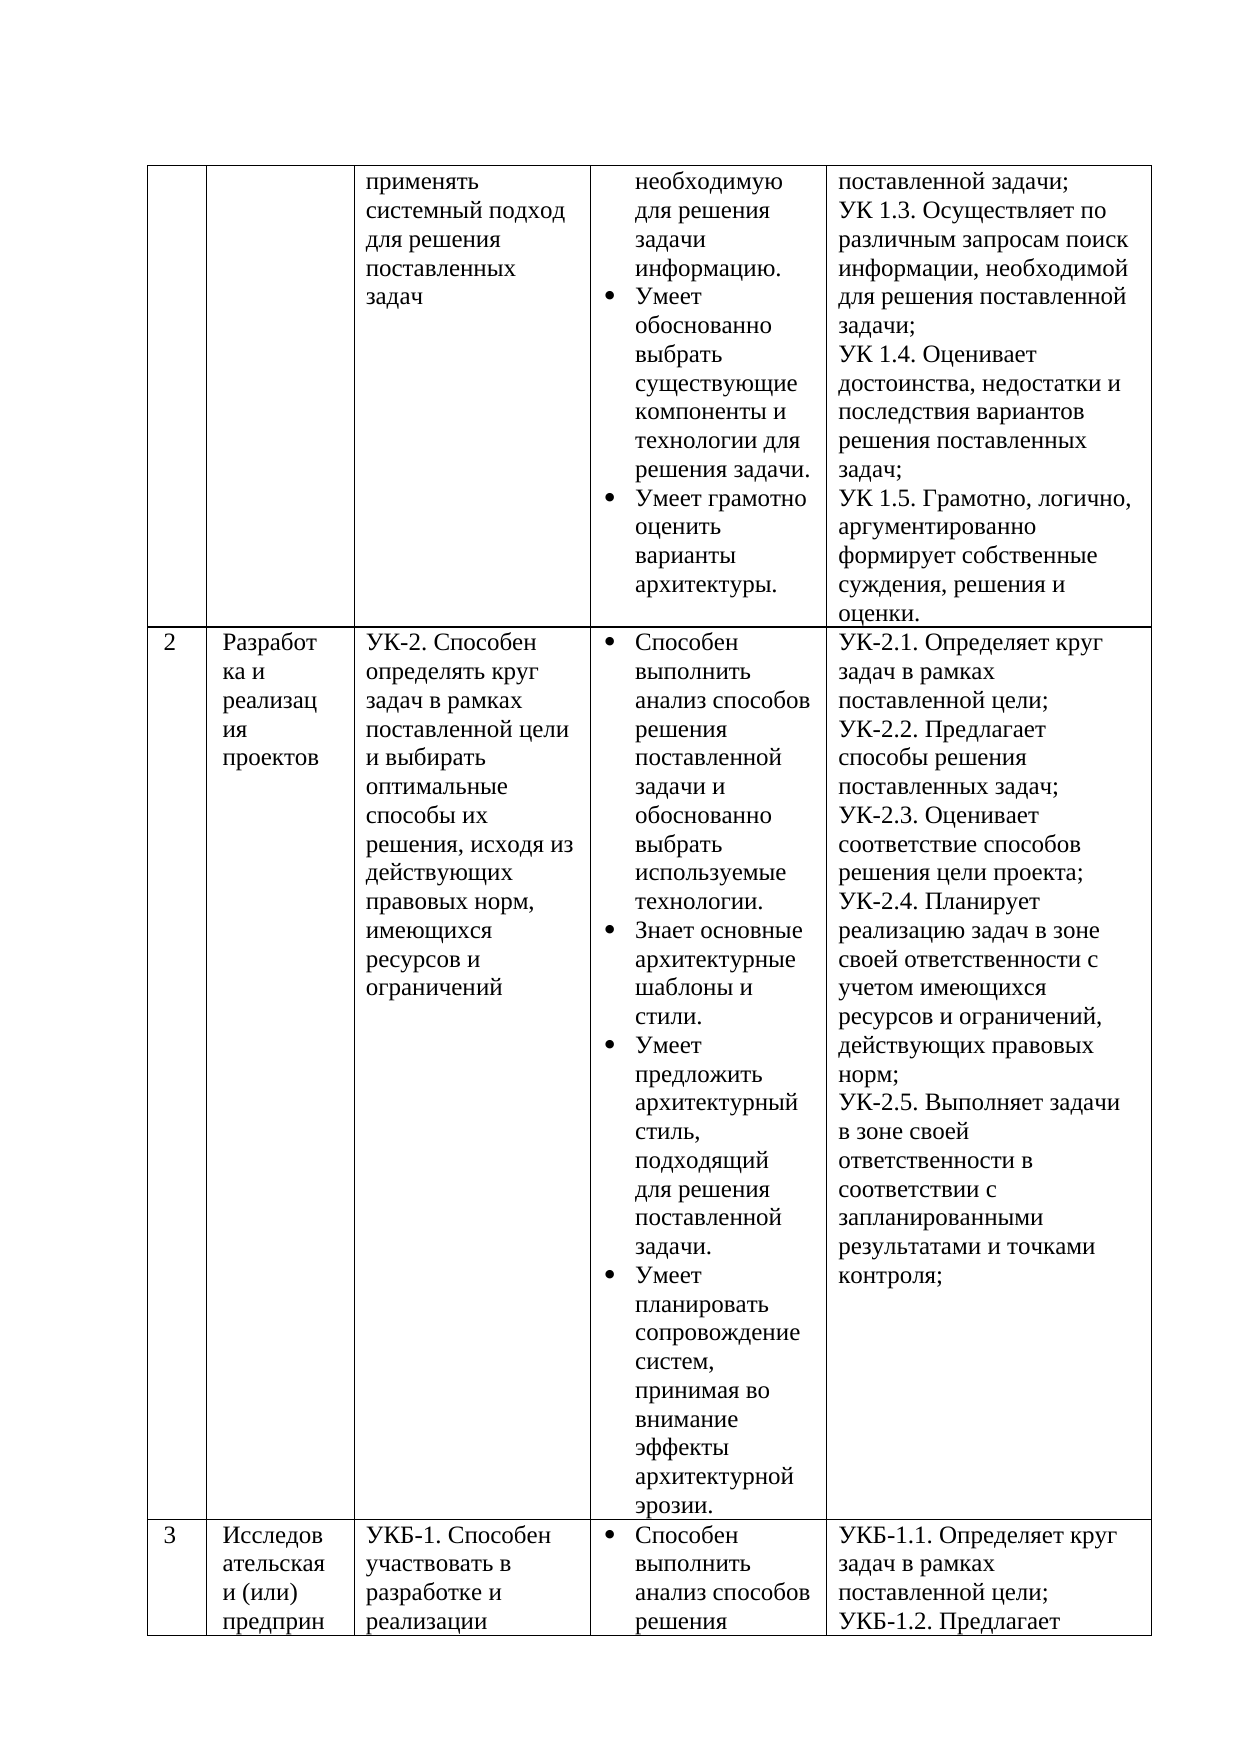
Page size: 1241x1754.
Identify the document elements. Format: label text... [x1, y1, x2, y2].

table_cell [591, 1520, 826, 1635]
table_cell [355, 1520, 590, 1635]
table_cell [355, 166, 590, 626]
table_cell Разработка и реализация проектов [207, 628, 354, 1519]
table_cell 3 [148, 1520, 206, 1635]
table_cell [207, 1520, 354, 1635]
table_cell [207, 166, 354, 626]
table_cell УК-2.1. Определяет круг задач в рамках поставленной цели; УК-2.2. Предлагает способы решения поставленных задач; УК-2.3. Оценивает соответствие способов решения цели проекта; УК-2.4. Планирует реализацию задач в зоне своей ответственности с учетом имеющихся ресурсов и ограничений, действующих правовых норм; УК-2.5. Выполняет задачи в зоне своей ответственности в соответствии с запланированными результатами и точками контроля; [827, 628, 1151, 1519]
table_cell Способен выполнить анализ способов решения поставленной задачи и обоснованно выбрать используемые технологии. Знает основные архитектурные шаблоны и стили. Умеет предложить архитектурный стиль, подходящий для решения поставленной задачи. Умеет планировать сопровождение систем, принимая во внимание эффекты архитектурной эрозии. [591, 628, 826, 1519]
table_cell 1 [148, 166, 206, 626]
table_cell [591, 166, 826, 626]
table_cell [827, 1520, 1151, 1635]
table_cell УК-2. Способен определять круг задач в рамках поставленной цели и выбирать оптимальные способы их решения, исходя из действующих правовых норм, имеющихся ресурсов и ограничений [355, 628, 590, 1519]
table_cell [827, 166, 1151, 626]
table_cell 2 [148, 628, 206, 1519]
